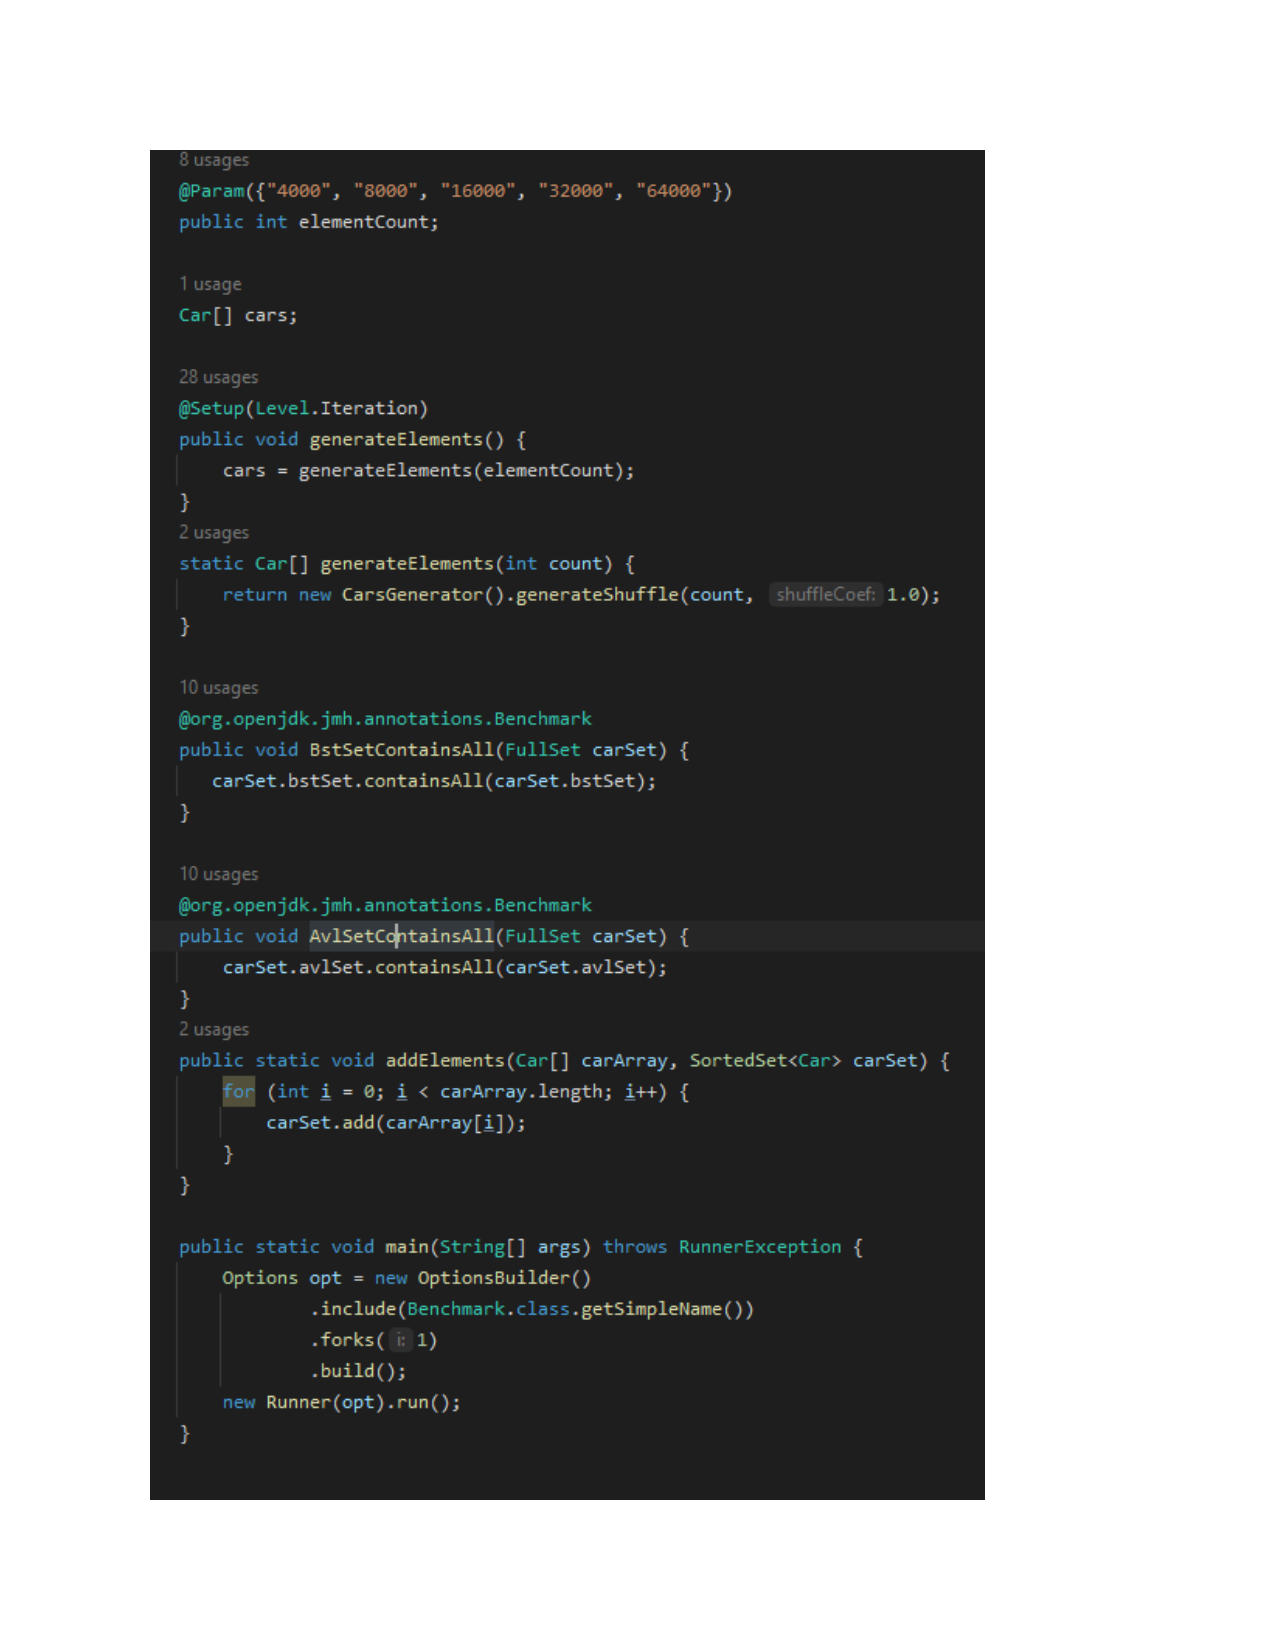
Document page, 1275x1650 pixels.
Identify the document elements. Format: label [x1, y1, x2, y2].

picture [150, 150, 985, 1500]
